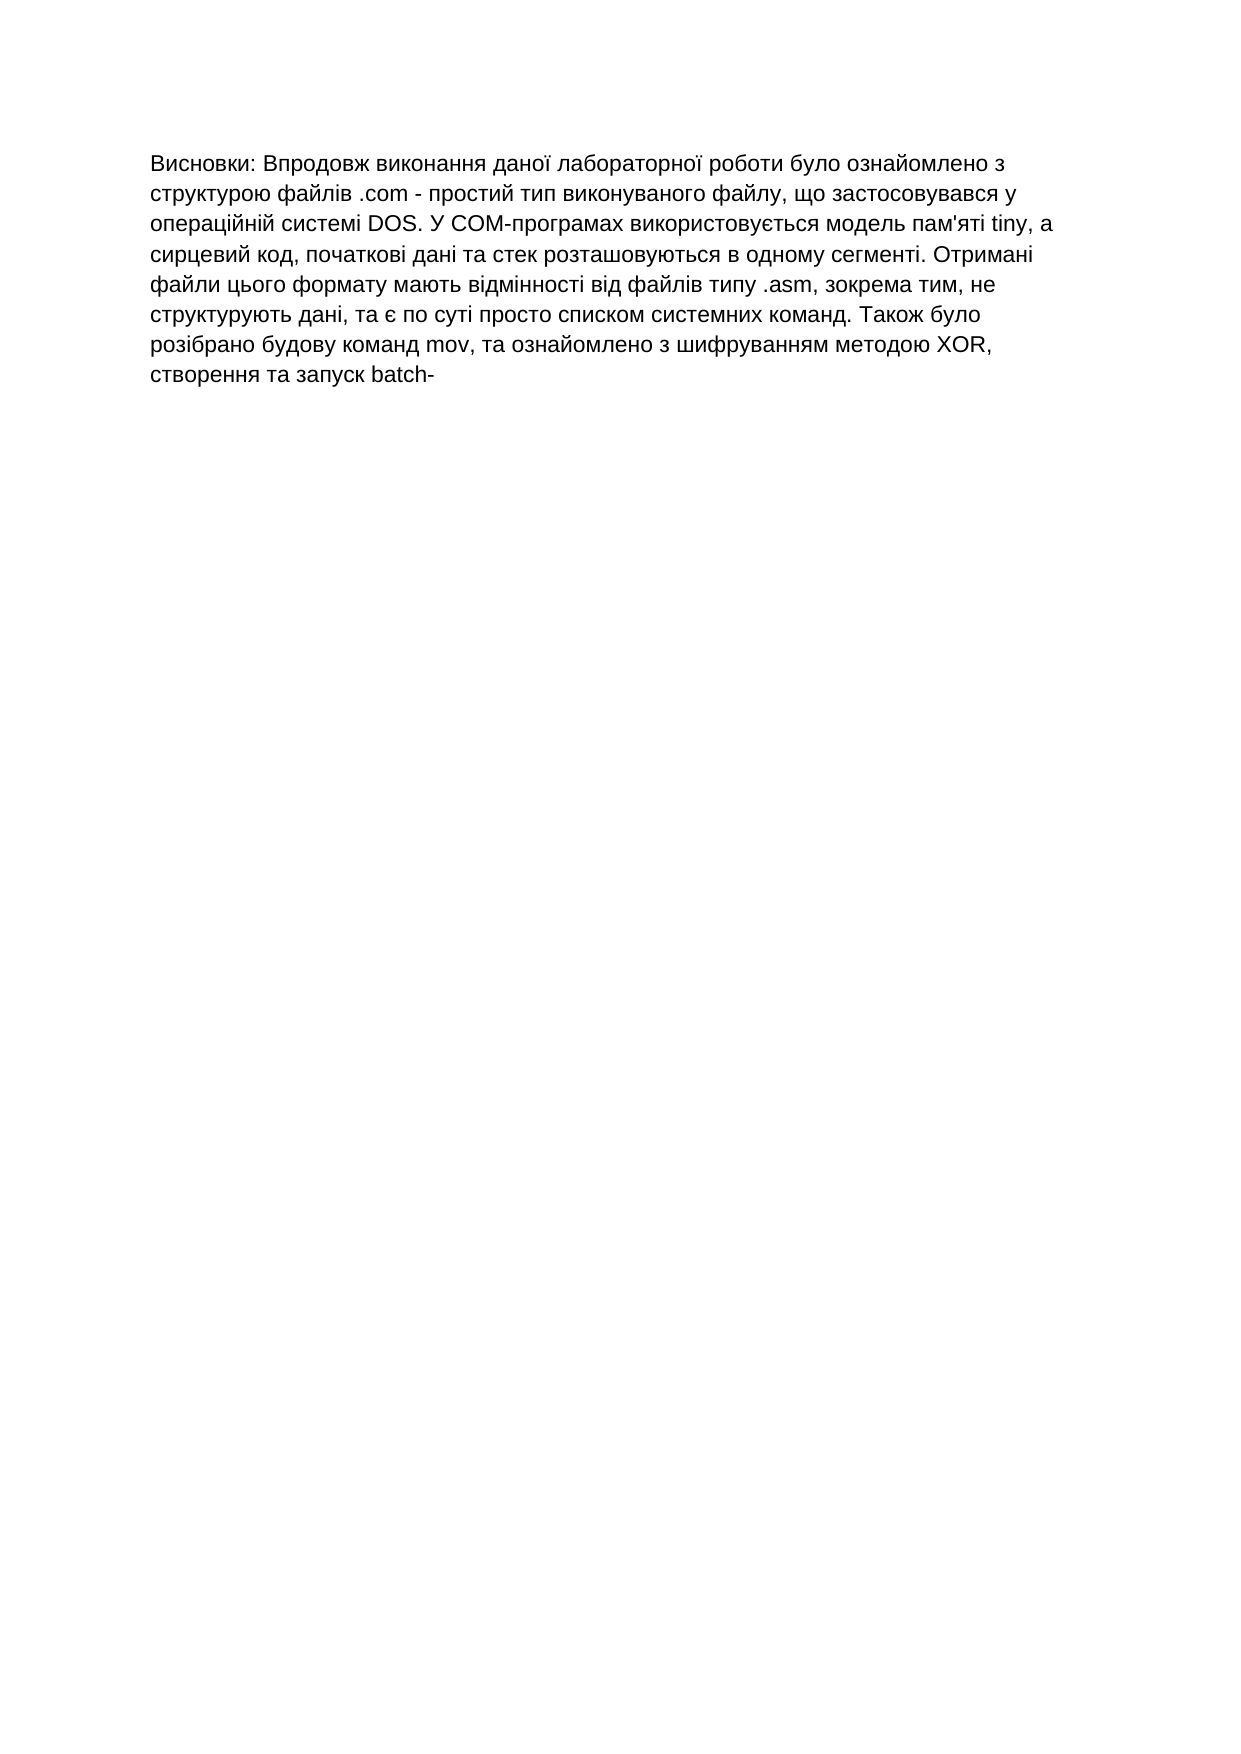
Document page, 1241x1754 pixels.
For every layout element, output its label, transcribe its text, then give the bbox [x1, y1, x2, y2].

text Висновки: Впродовж виконання даної лабораторної роботи було ознайомлено з структурою файлів .com - простий тип виконуваного файлу, що застосовувався у операційній системі DOS. У COM-програмах використовується модель пам'яті tiny, а сирцевий код, початкові дані та стек розташовуються в одному сегменті. Отримані файли цього формату мають відмінності від файлів типу .asm, зокрема тим, не структурують дані, та є по суті просто списком системних команд. Також було розібрано будову команд mov, та ознайомлено з шифруванням методою XOR, створення та запуск batch- [150, 150, 1090, 388]
